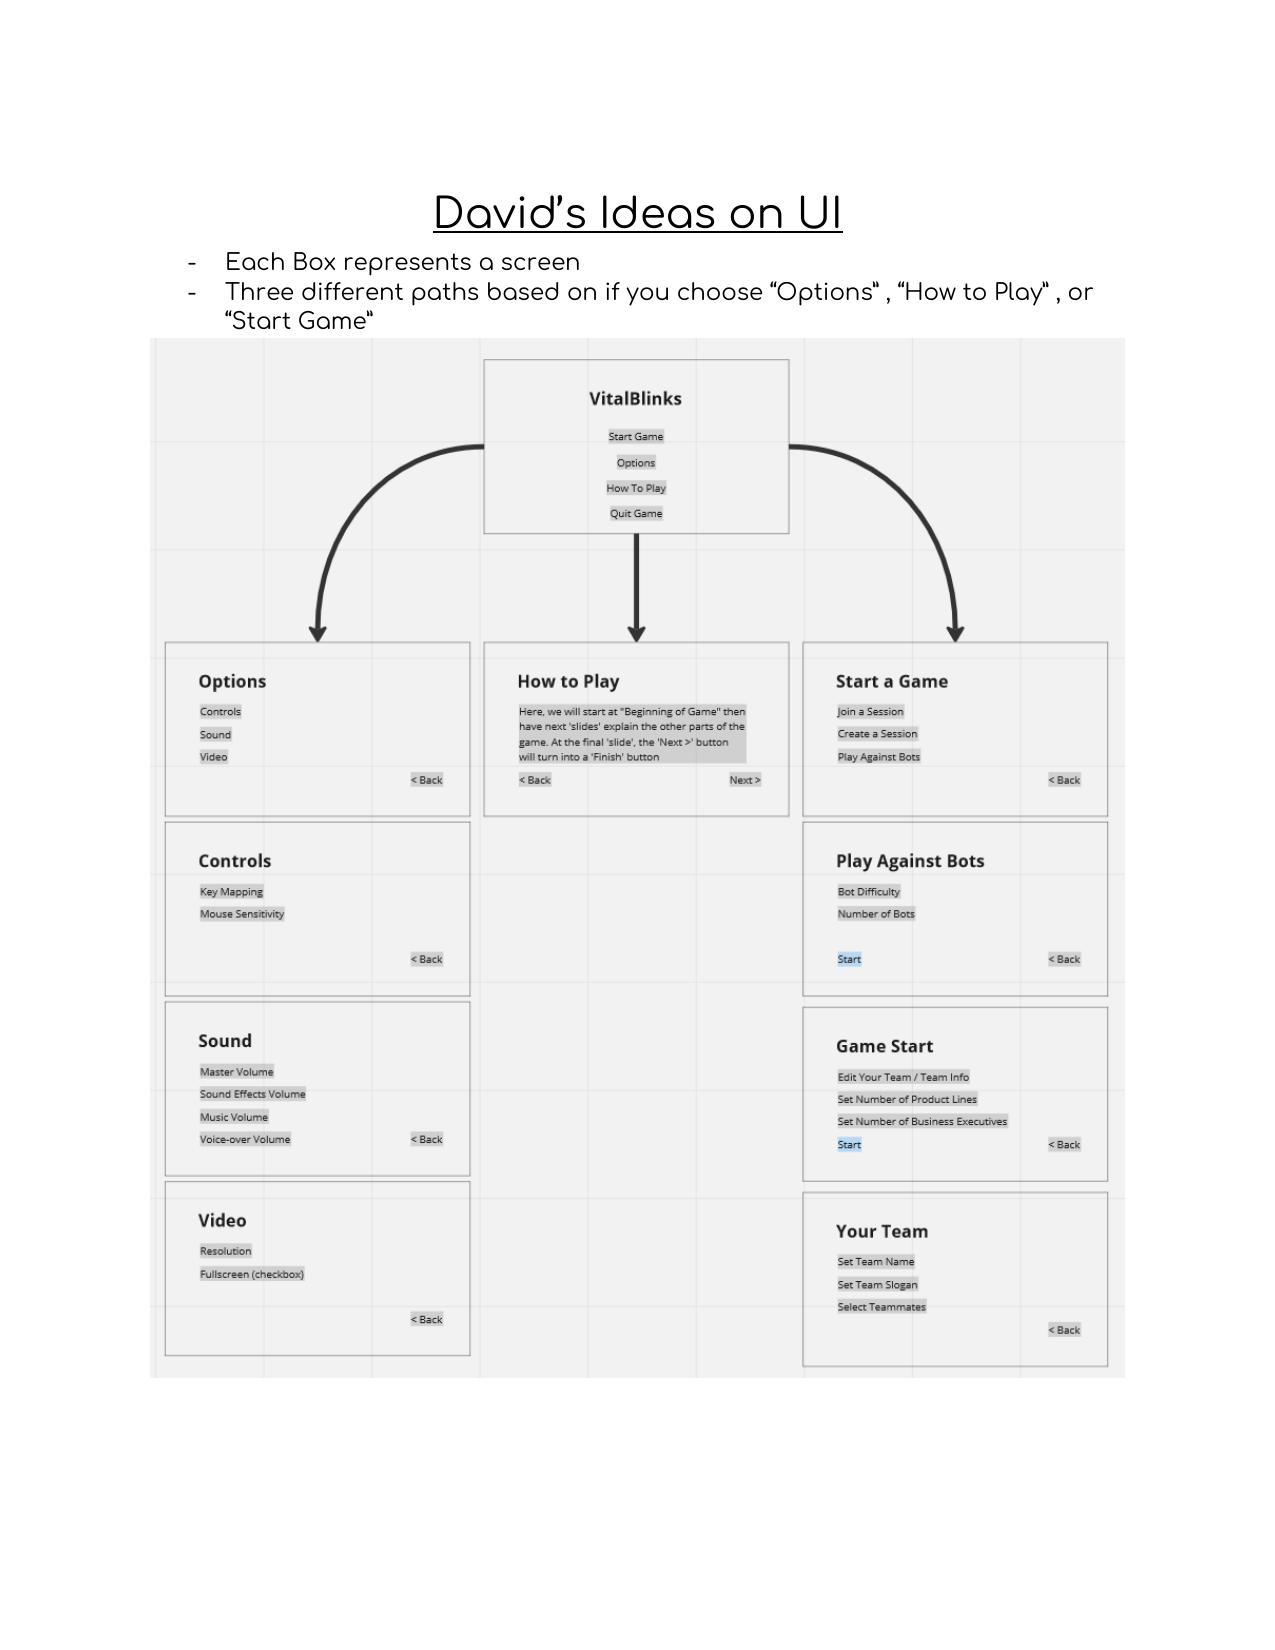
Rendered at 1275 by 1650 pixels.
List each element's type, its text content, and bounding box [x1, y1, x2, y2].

picture [150, 338, 1125, 1378]
list Three different paths based on if you choose “Options” , “How to Play” , or “Start Game” [187, 280, 1125, 335]
subtitle David’s Ideas on UI [150, 192, 1125, 238]
list Each Box represents a screen [187, 251, 1125, 276]
